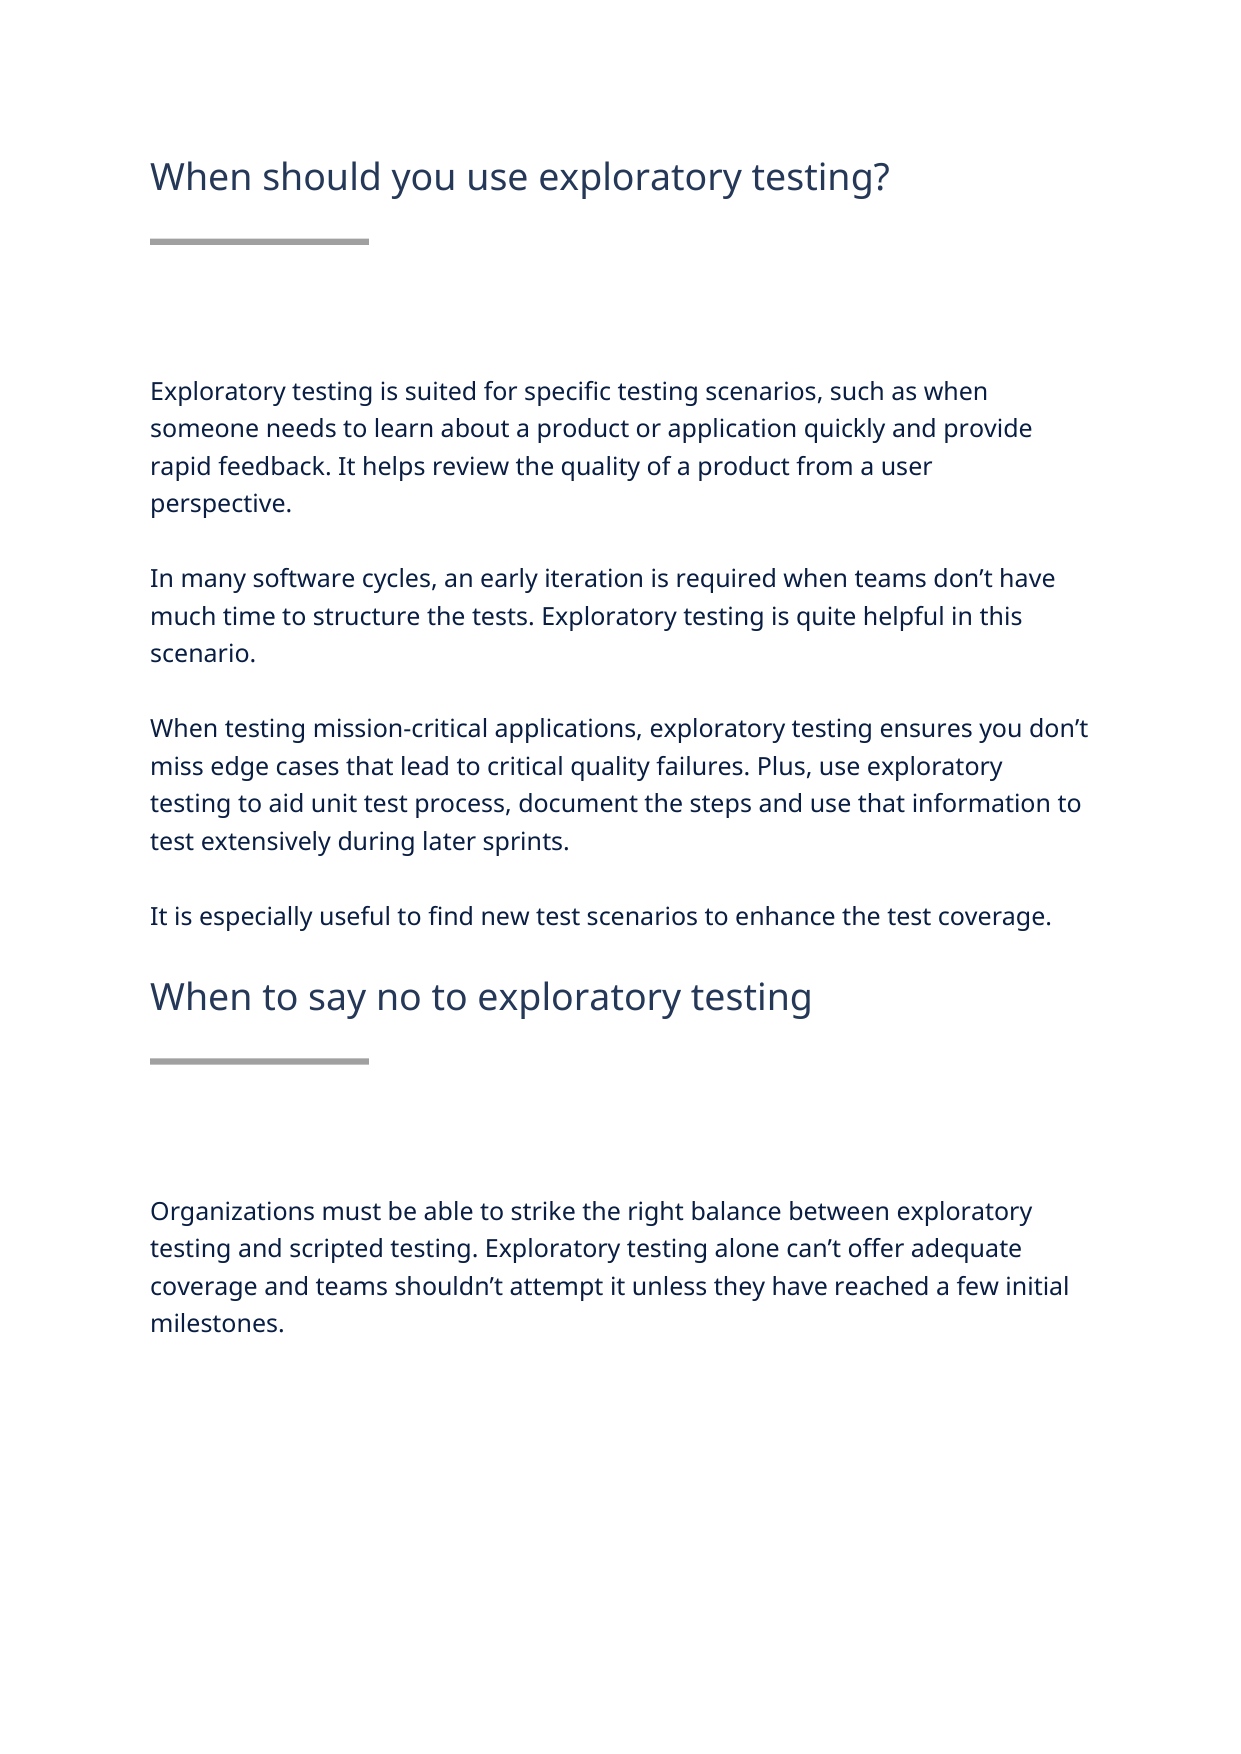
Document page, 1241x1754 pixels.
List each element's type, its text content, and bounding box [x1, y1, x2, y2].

text Exploratory testing is suited for specific testing scenarios, such as when someone needs to learn about a product or application quickly and provide rapid feedback. It helps review the quality of a product from a user perspective. [150, 370, 1090, 520]
text In many software cycles, an early iteration is required when teams don’t have much time to structure the tests. Exploratory testing is quite helpful in this scenario. [150, 557, 1090, 670]
text When should you use exploratory testing? [150, 150, 1090, 201]
text When to say no to exploratory testing [150, 970, 1090, 1021]
text Organizations must be able to strike the right balance between exploratory testing and scripted testing. Exploratory testing alone can’t offer adequate coverage and teams shouldn’t attempt it unless they have reached a few initial milestones. [150, 1190, 1090, 1340]
text When testing mission-critical applications, exploratory testing ensures you don’t miss edge cases that lead to critical quality failures. Plus, use exploratory testing to aid unit test process, document the steps and use that information to test extensively during later sprints. [150, 707, 1090, 857]
text It is especially useful to find new test scenarios to enhance the test coverage. [150, 895, 1090, 932]
